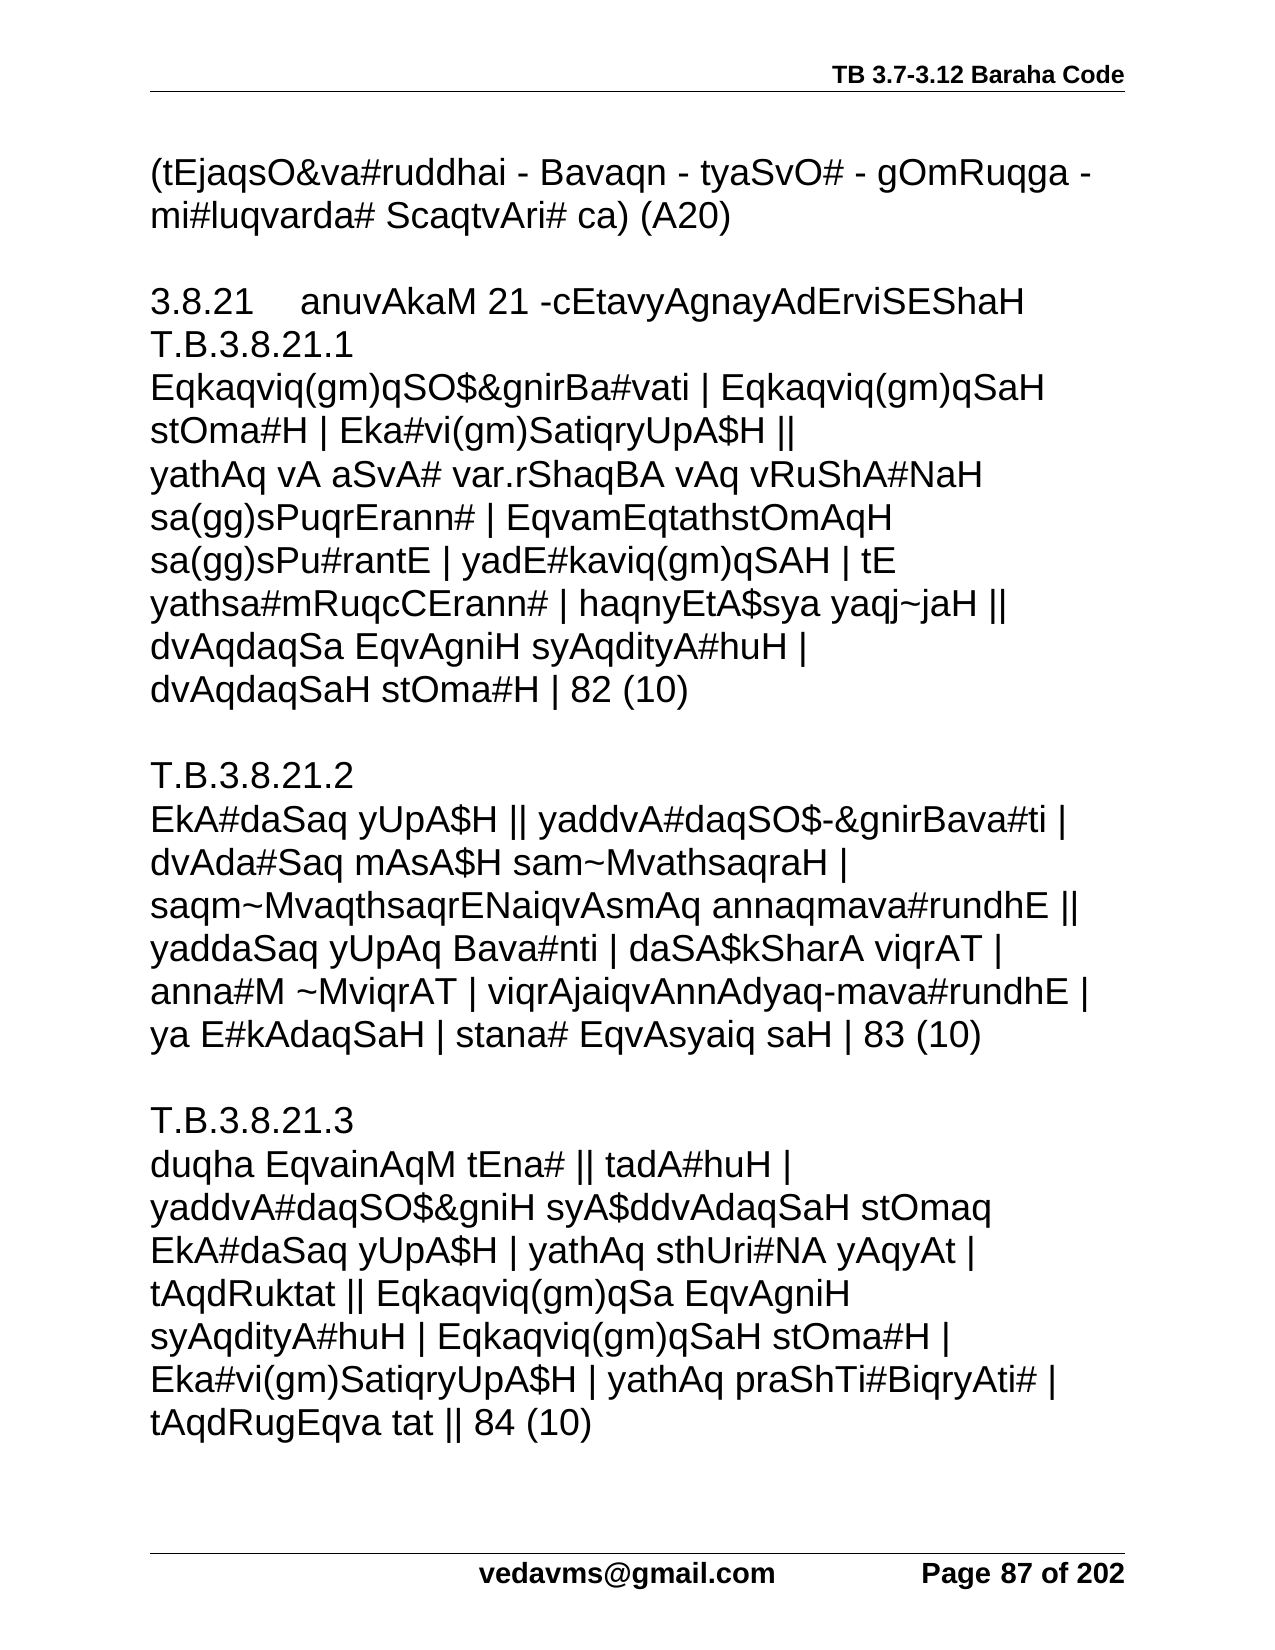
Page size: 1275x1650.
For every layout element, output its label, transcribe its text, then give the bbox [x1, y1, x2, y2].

text T.B.3.8.21.1 [150, 322, 1125, 366]
text saqm~MvaqthsaqrENaiqvAsmAq annaqmava#rundhE || yaddaSaq yUpAq Bava#nti | daSA$kSharA viqrAT | anna#M ~MviqrAT | viqrAjaiqvAnnAdyaq-mava#rundhE | [150, 883, 1125, 1012]
text T.B.3.8.21.2 [150, 754, 1125, 797]
text (tEjaqsO&va#ruddhai - Bavaqn - tyaSvO# - gOmRuqga - mi#luqvarda# ScaqtvAri# ca) (A20) [150, 150, 1125, 236]
text duqha EqvainAqM tEna# || tadA#huH | [150, 1142, 1125, 1185]
text EkA#daSaq yUpA$H || yaddvA#daqSO$-&gnirBava#ti | dvAda#Saq mAsA$H sam~MvathsaqraH | [150, 797, 1125, 883]
text Eka#vi(gm)SatiqryUpA$H | yathAq praShTi#BiqryAti# | [150, 1357, 1125, 1401]
text 3.8.21 anuvAkaM 21 -cEtavyAgnayAdErviSEShaH [150, 279, 1125, 322]
text dvAqdaqSaH stOma#H | 82 (10) [150, 667, 1125, 711]
text Eqkaqviq(gm)qSO$&gnirBa#vati | Eqkaqviq(gm)qSaH stOma#H | Eka#vi(gm)SatiqryUpA$H || [150, 366, 1125, 452]
text T.B.3.8.21.3 [150, 1099, 1125, 1142]
text ya E#kAdaqSaH | stana# EqvAsyaiq saH | 83 (10) [150, 1012, 1125, 1056]
text syAqdityA#huH | Eqkaqviq(gm)qSaH stOma#H | [150, 1314, 1125, 1357]
text yaddvA#daqSO$&gniH syA$ddvAdaqSaH stOmaq EkA#daSaq yUpA$H | yathAq sthUri#NA yAqyAt | tAqdRuktat || Eqkaqviq(gm)qSa EqvAgniH [150, 1185, 1125, 1314]
text yathAq vA aSvA# var.rShaqBA vAq vRuShA#NaH sa(gg)sPuqrErann# | EqvamEqtathstOmAqH sa(gg)sPu#rantE | yadE#kaviq(gm)qSAH | tE yathsa#mRuqcCErann# | haqnyEtA$sya yaqj~jaH || dvAqdaqSa EqvAgniH syAqdityA#huH | [150, 452, 1125, 667]
text tAqdRugEqva tat || 84 (10) [150, 1401, 1125, 1444]
